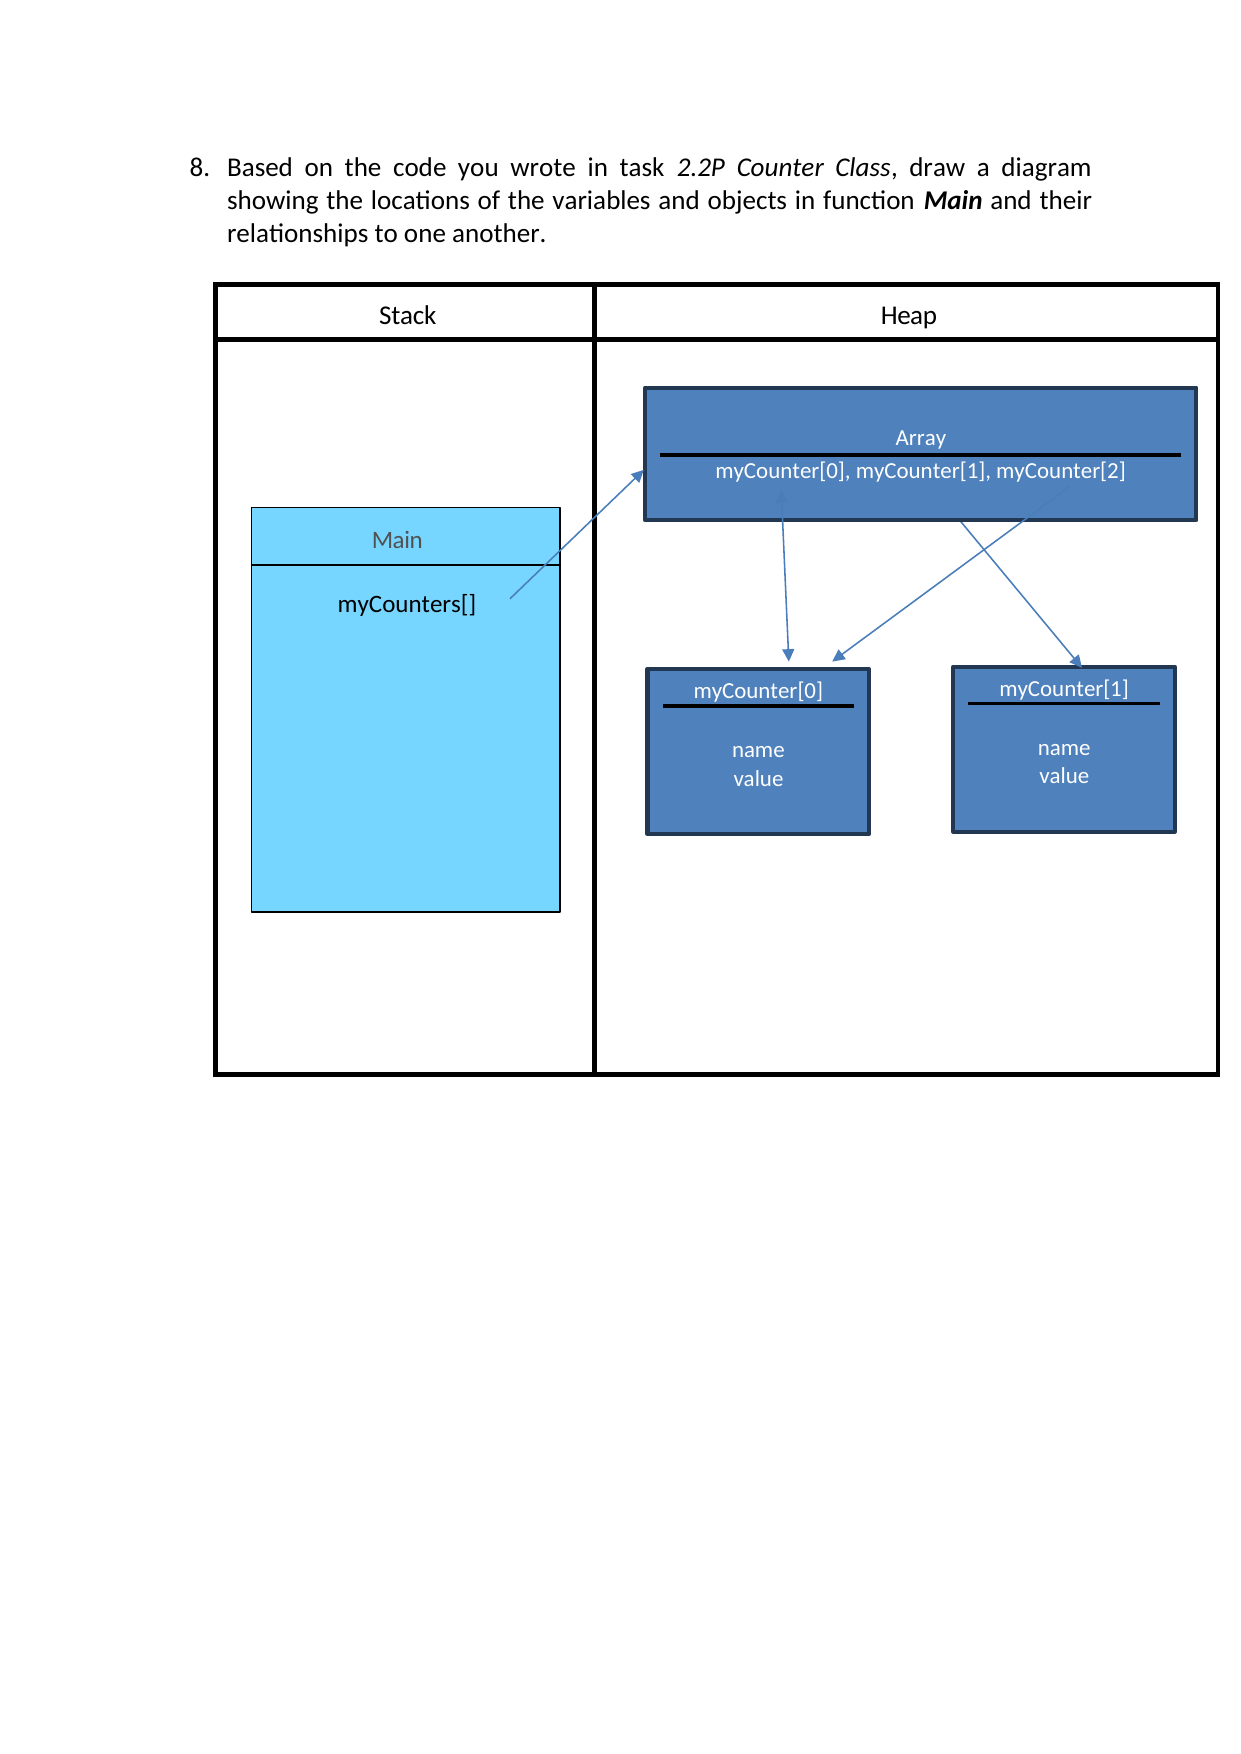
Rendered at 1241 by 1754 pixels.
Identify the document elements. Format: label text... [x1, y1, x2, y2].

table_header Stack [218, 287, 592, 337]
list Based on the code you wrote in task 2.2P Counter Class, draw a diagram showing the locations of the variables and objects in function Main and their relationships to one another. [189, 150, 1092, 249]
table_cell [597, 342, 1216, 1072]
table_cell Main myCounters[] [218, 342, 592, 1072]
table_header Heap [597, 287, 1216, 337]
